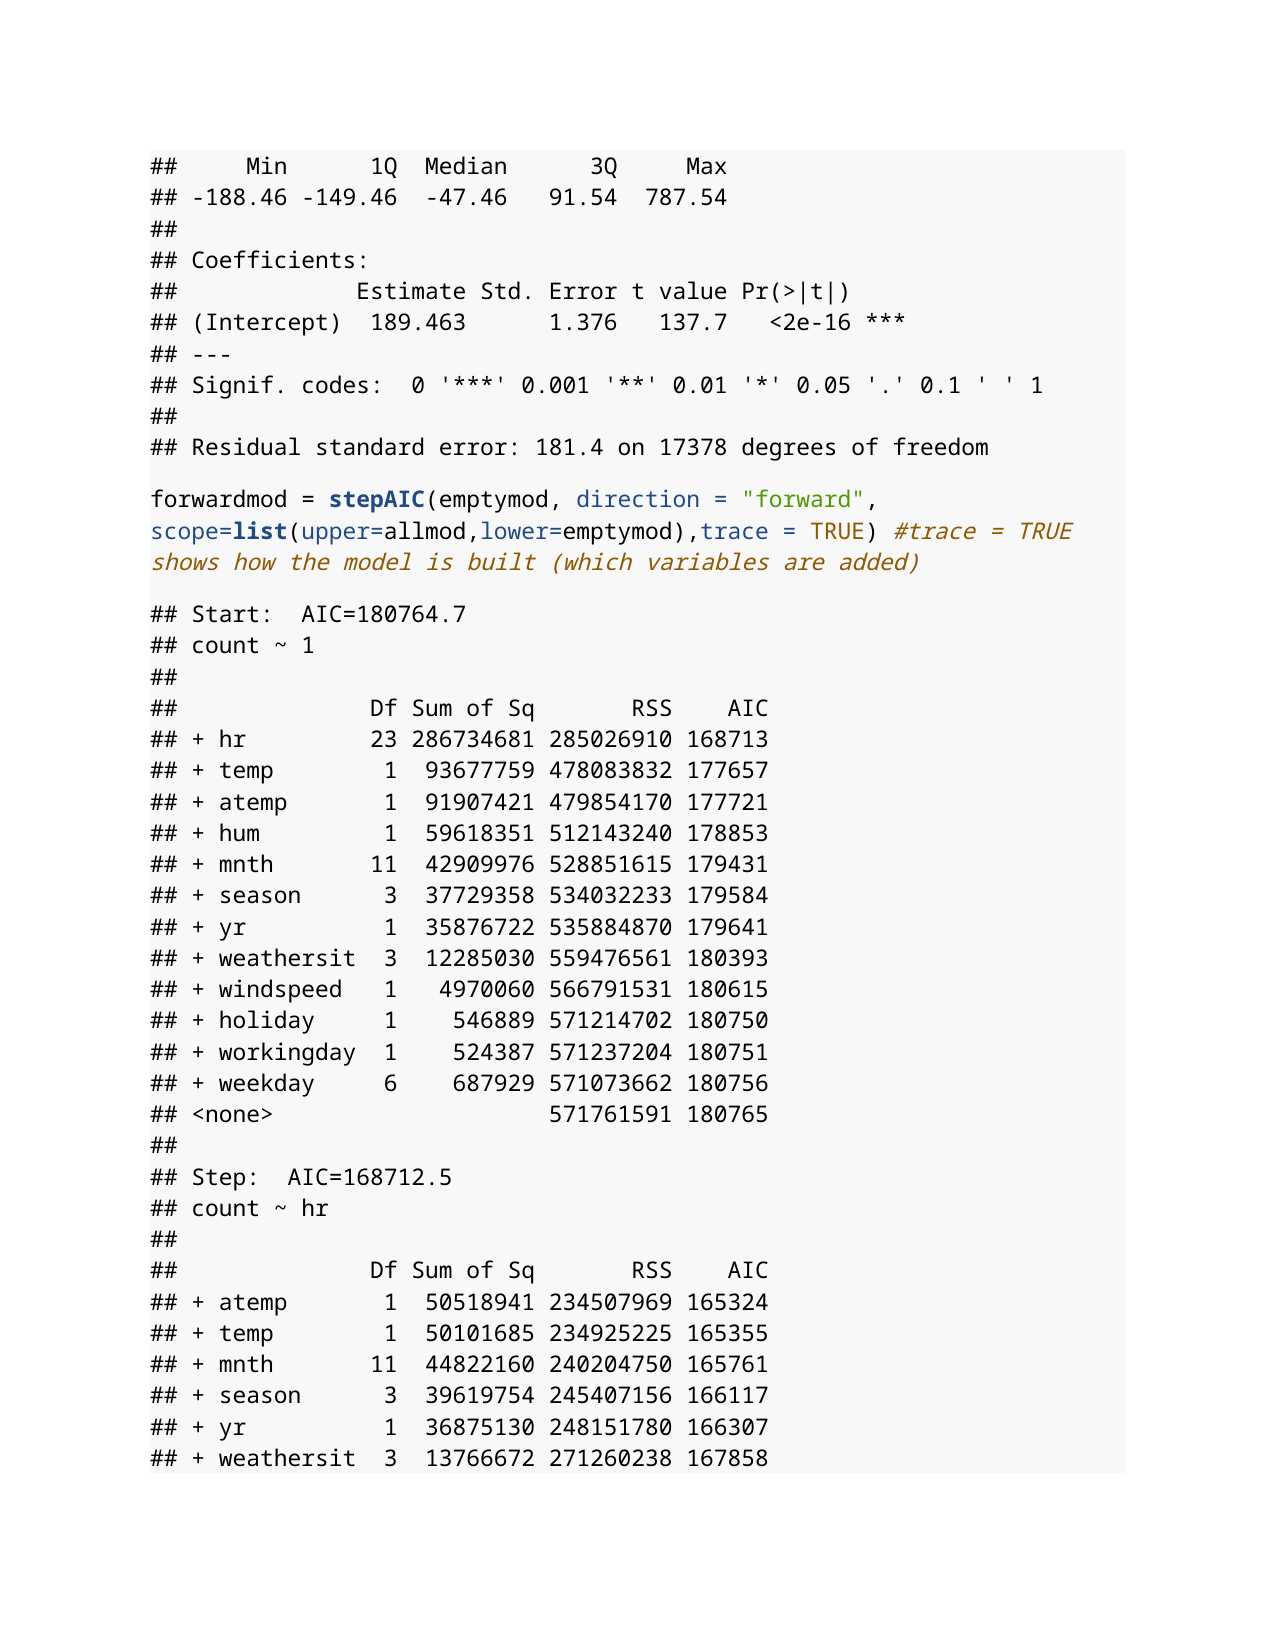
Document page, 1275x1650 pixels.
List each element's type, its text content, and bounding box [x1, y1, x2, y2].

text forwardmod = stepAIC(emptymod, direction = "forward", scope=list(upper=allmod,lower=emptymod),trace = TRUE) #trace = TRUE shows how the model is built (which variables are added) [150, 483, 1125, 577]
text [150, 150, 1125, 462]
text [150, 598, 1125, 1473]
